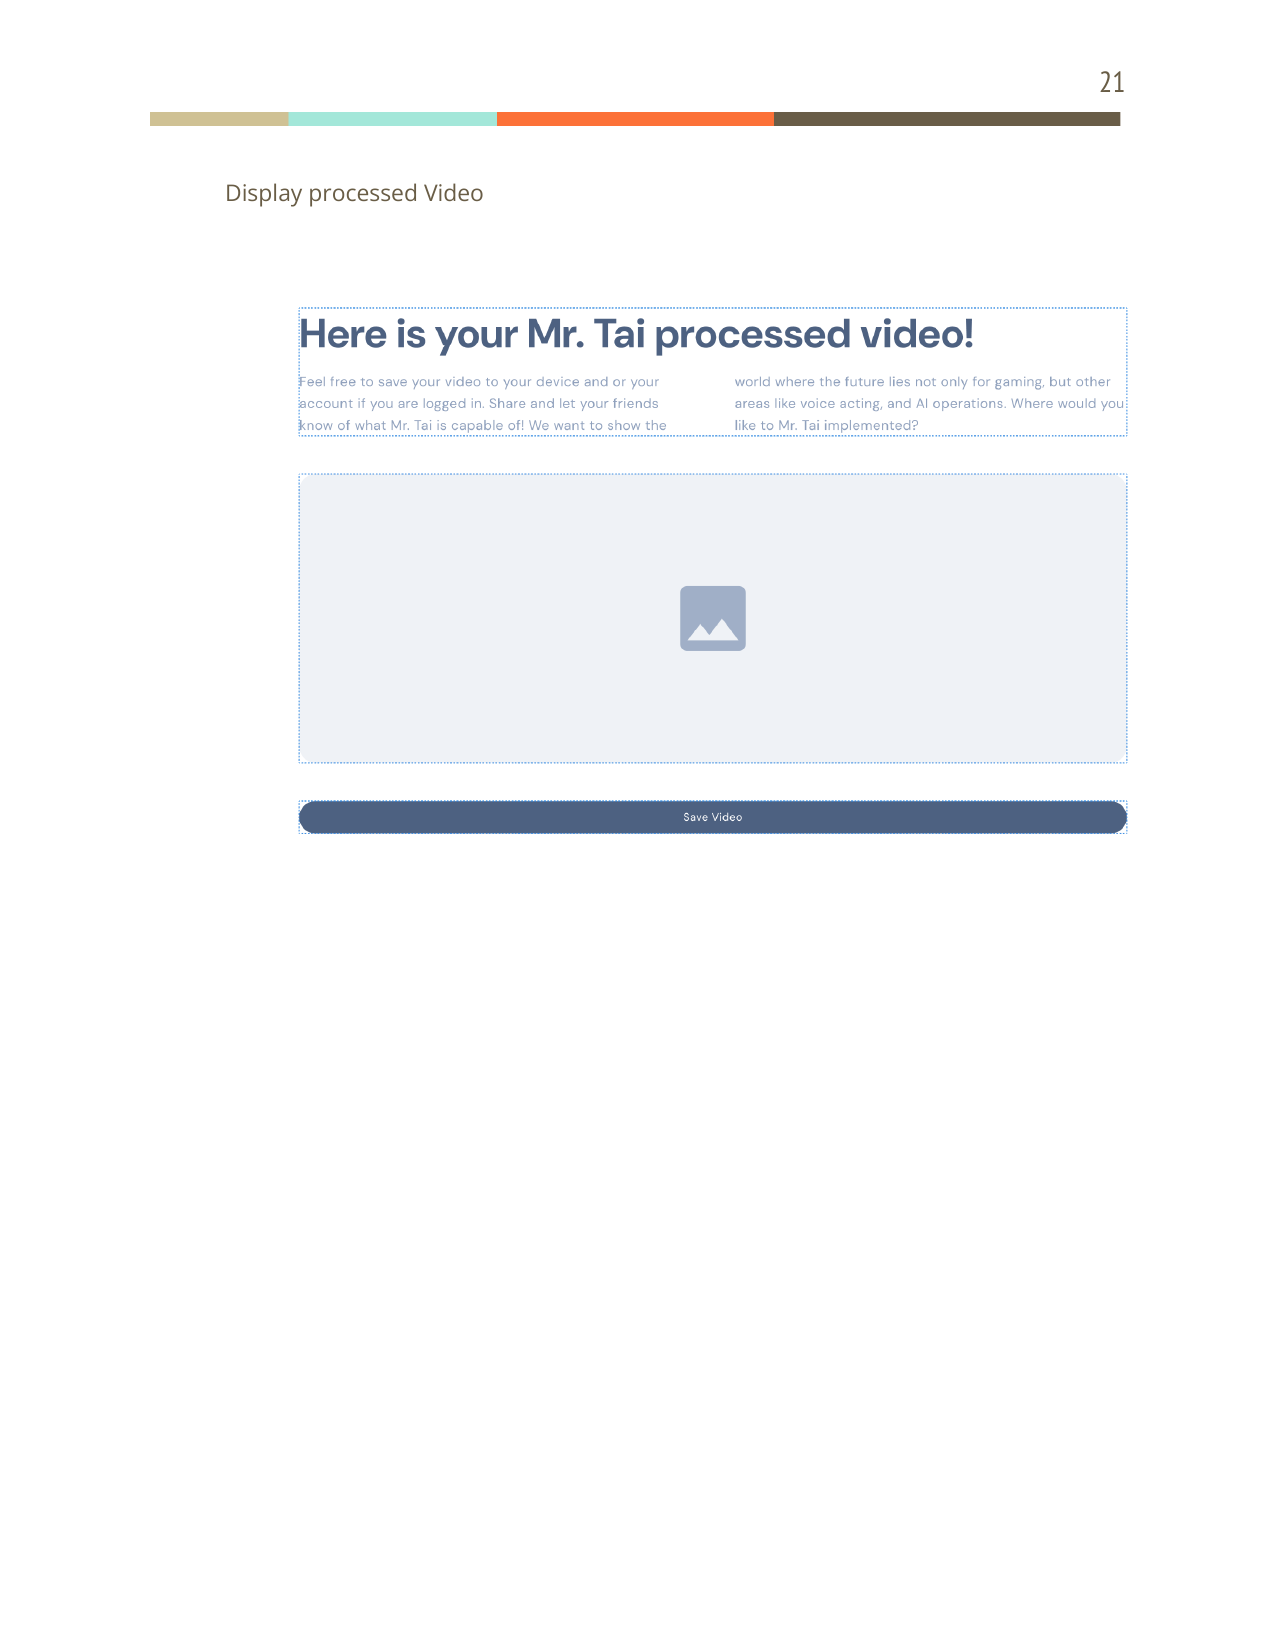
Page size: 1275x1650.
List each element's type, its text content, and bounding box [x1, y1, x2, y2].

text Display processed Video [225, 177, 1125, 208]
picture [150, 112, 1121, 126]
picture [225, 227, 1200, 915]
